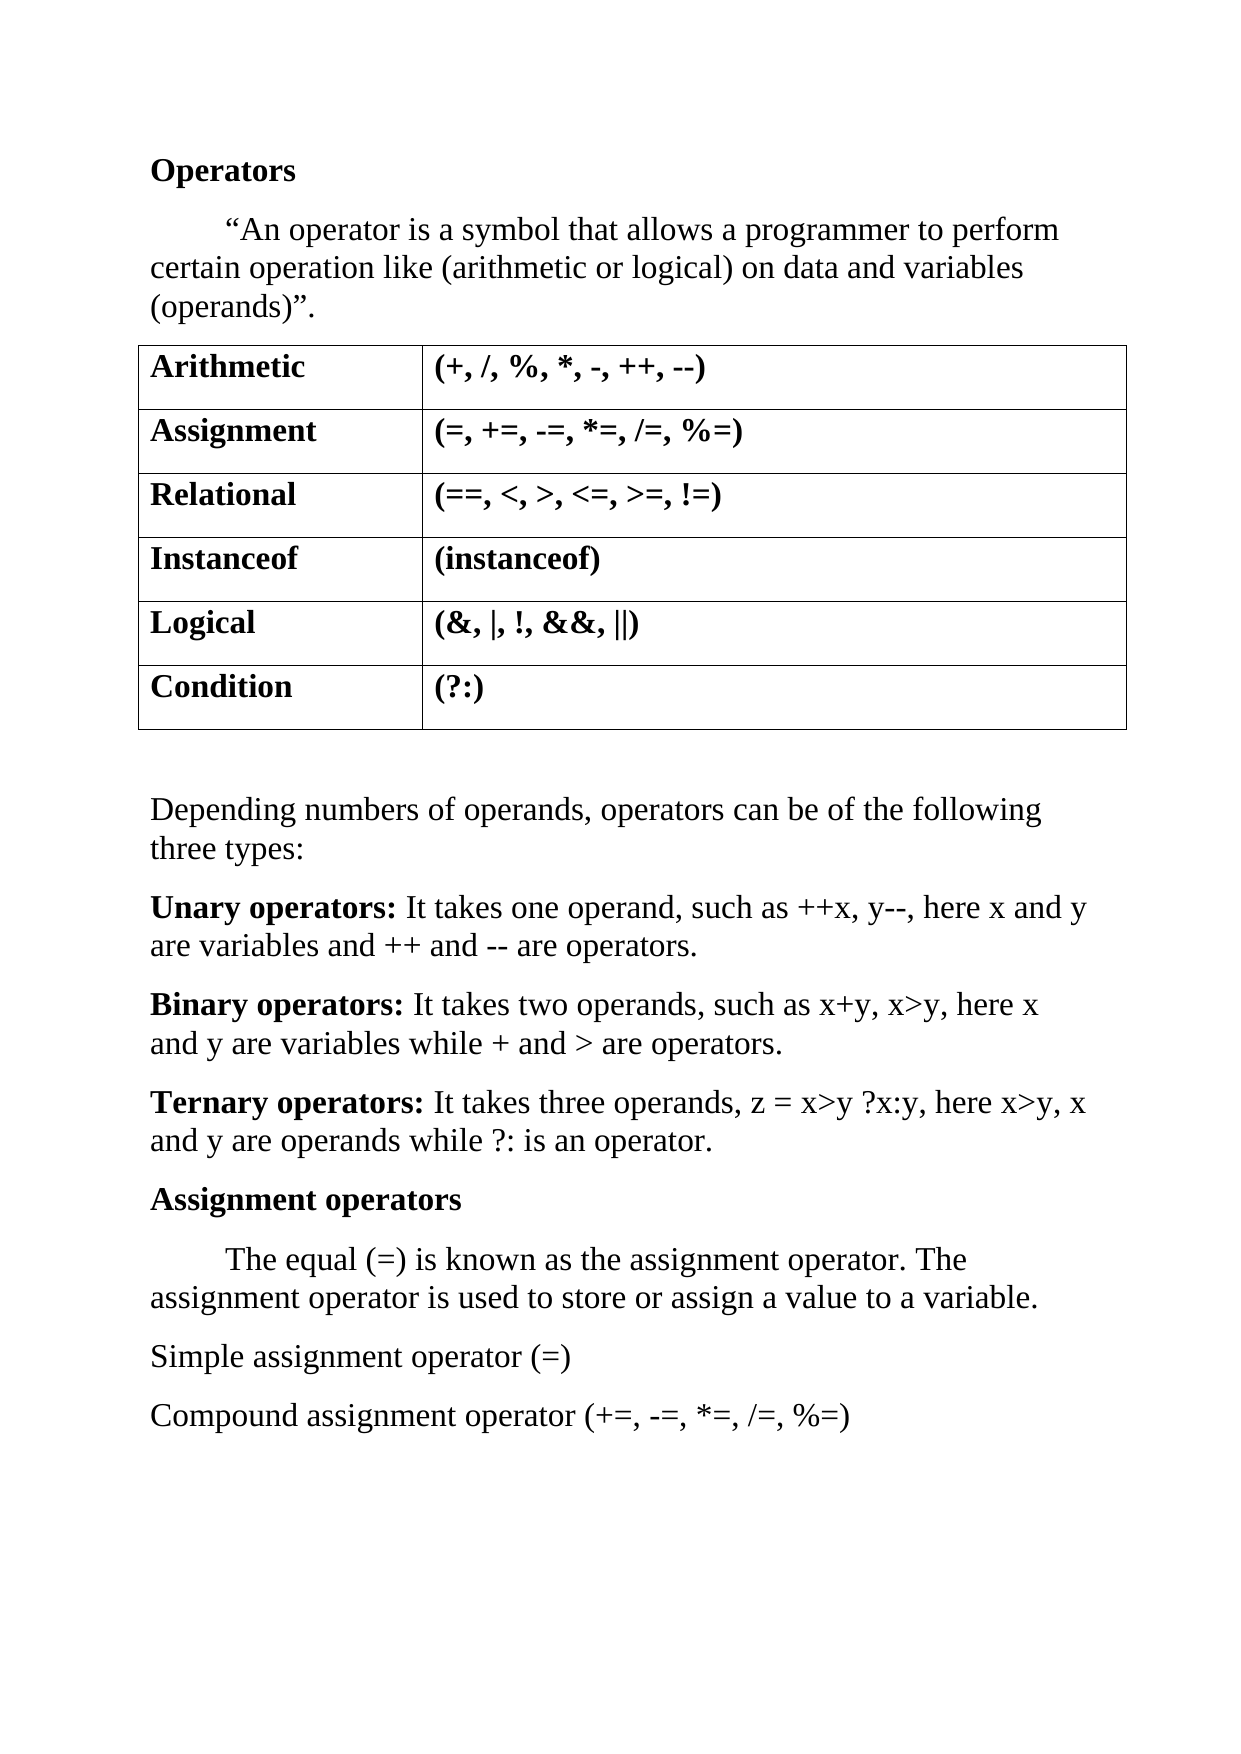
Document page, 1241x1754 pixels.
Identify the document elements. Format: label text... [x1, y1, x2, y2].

table_cell Logical [139, 602, 422, 665]
table_cell Condition [139, 666, 422, 729]
table_cell (==, <, >, <=, >=, !=) [423, 474, 1126, 537]
text Binary operators: It takes two operands, such as x+y, x>y, here x and y are variables while + and > are operators. [150, 984, 1090, 1061]
table_cell (=, +=, -=, *=, /=, %=) [423, 410, 1126, 473]
table_cell Assignment [139, 410, 422, 473]
text “An operator is a symbol that allows a programmer to perform certain operation like (arithmetic or logical) on data and variables (operands)”. [150, 209, 1090, 324]
text Ternary operators: It takes three operands, z = x>y ?x:y, here x>y, x and y are operands while ?: is an operator. [150, 1082, 1090, 1159]
text The equal (=) is known as the assignment operator. The assignment operator is used to store or assign a value to a variable. [150, 1239, 1090, 1315]
text Unary operators: It takes one operand, such as ++x, y--, here x and y are variables and ++ and -- are operators. [150, 887, 1090, 964]
table_header (+, /, %, *, -, ++, --) [423, 346, 1126, 409]
text Depending numbers of operands, operators can be of the following three types: [150, 789, 1090, 866]
text Simple assignment operator (=) [150, 1336, 1090, 1374]
text Assignment operators [150, 1179, 1090, 1218]
table_cell (instanceof) [423, 538, 1126, 601]
table_cell (&, |, !, &&, ||) [423, 602, 1126, 665]
table_header Arithmetic [139, 346, 422, 409]
table_cell Relational [139, 474, 422, 537]
text Operators [150, 150, 1090, 188]
table_cell Instanceof [139, 538, 422, 601]
text Compound assignment operator (+=, -=, *=, /=, %=) [150, 1395, 1090, 1434]
table_cell (?:) [423, 666, 1126, 729]
